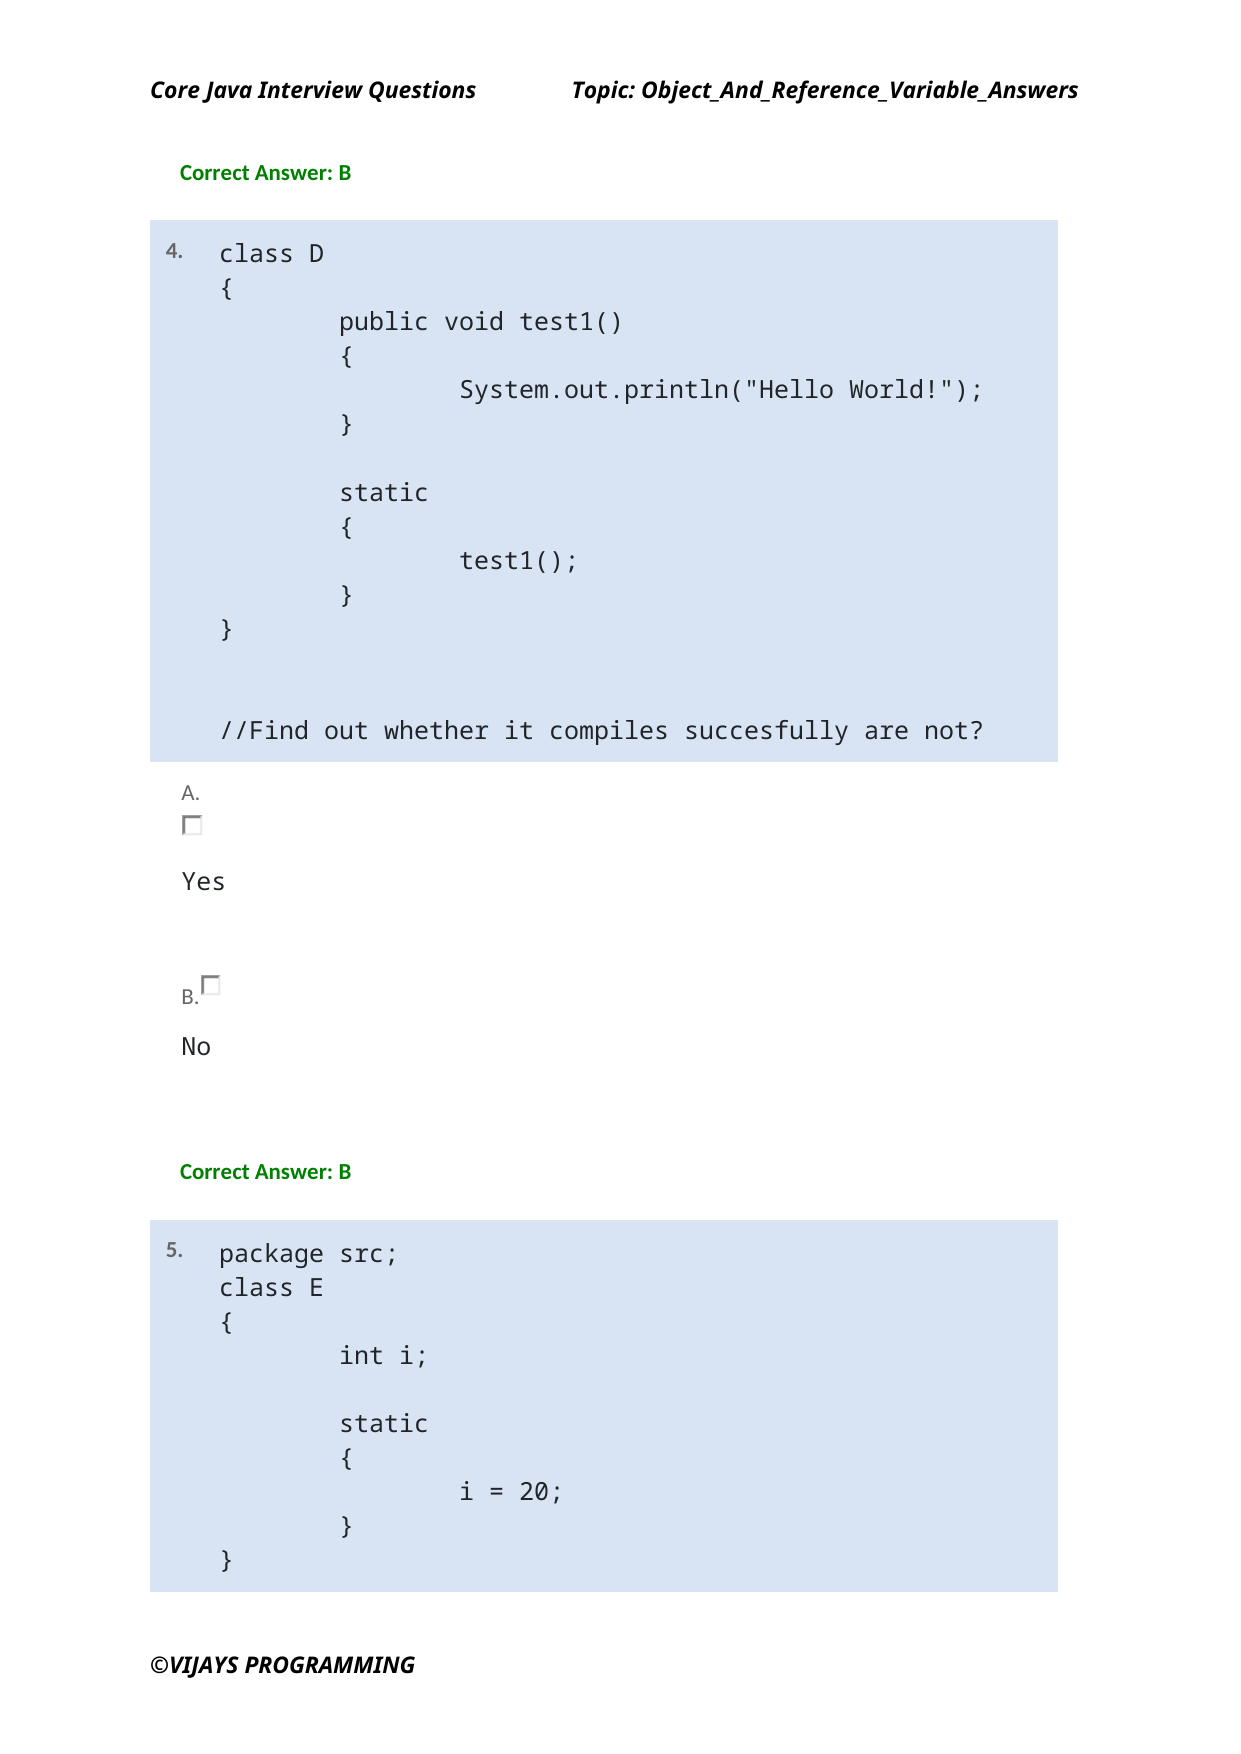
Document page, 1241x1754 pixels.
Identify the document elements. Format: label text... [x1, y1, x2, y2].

table_cell Correct Answer: B [150, 1150, 1090, 1220]
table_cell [203, 1220, 1058, 1592]
table_cell 5. [150, 1220, 203, 1592]
table_header class D { public void test1() { System.out.println("Hello World!"); } static { test1(); } } //Find out whether it compiles succesfully are not? [203, 220, 1058, 762]
table_header 4. [150, 220, 203, 762]
table_cell [150, 763, 1090, 1149]
table_cell Correct Answer: B [150, 150, 1090, 220]
